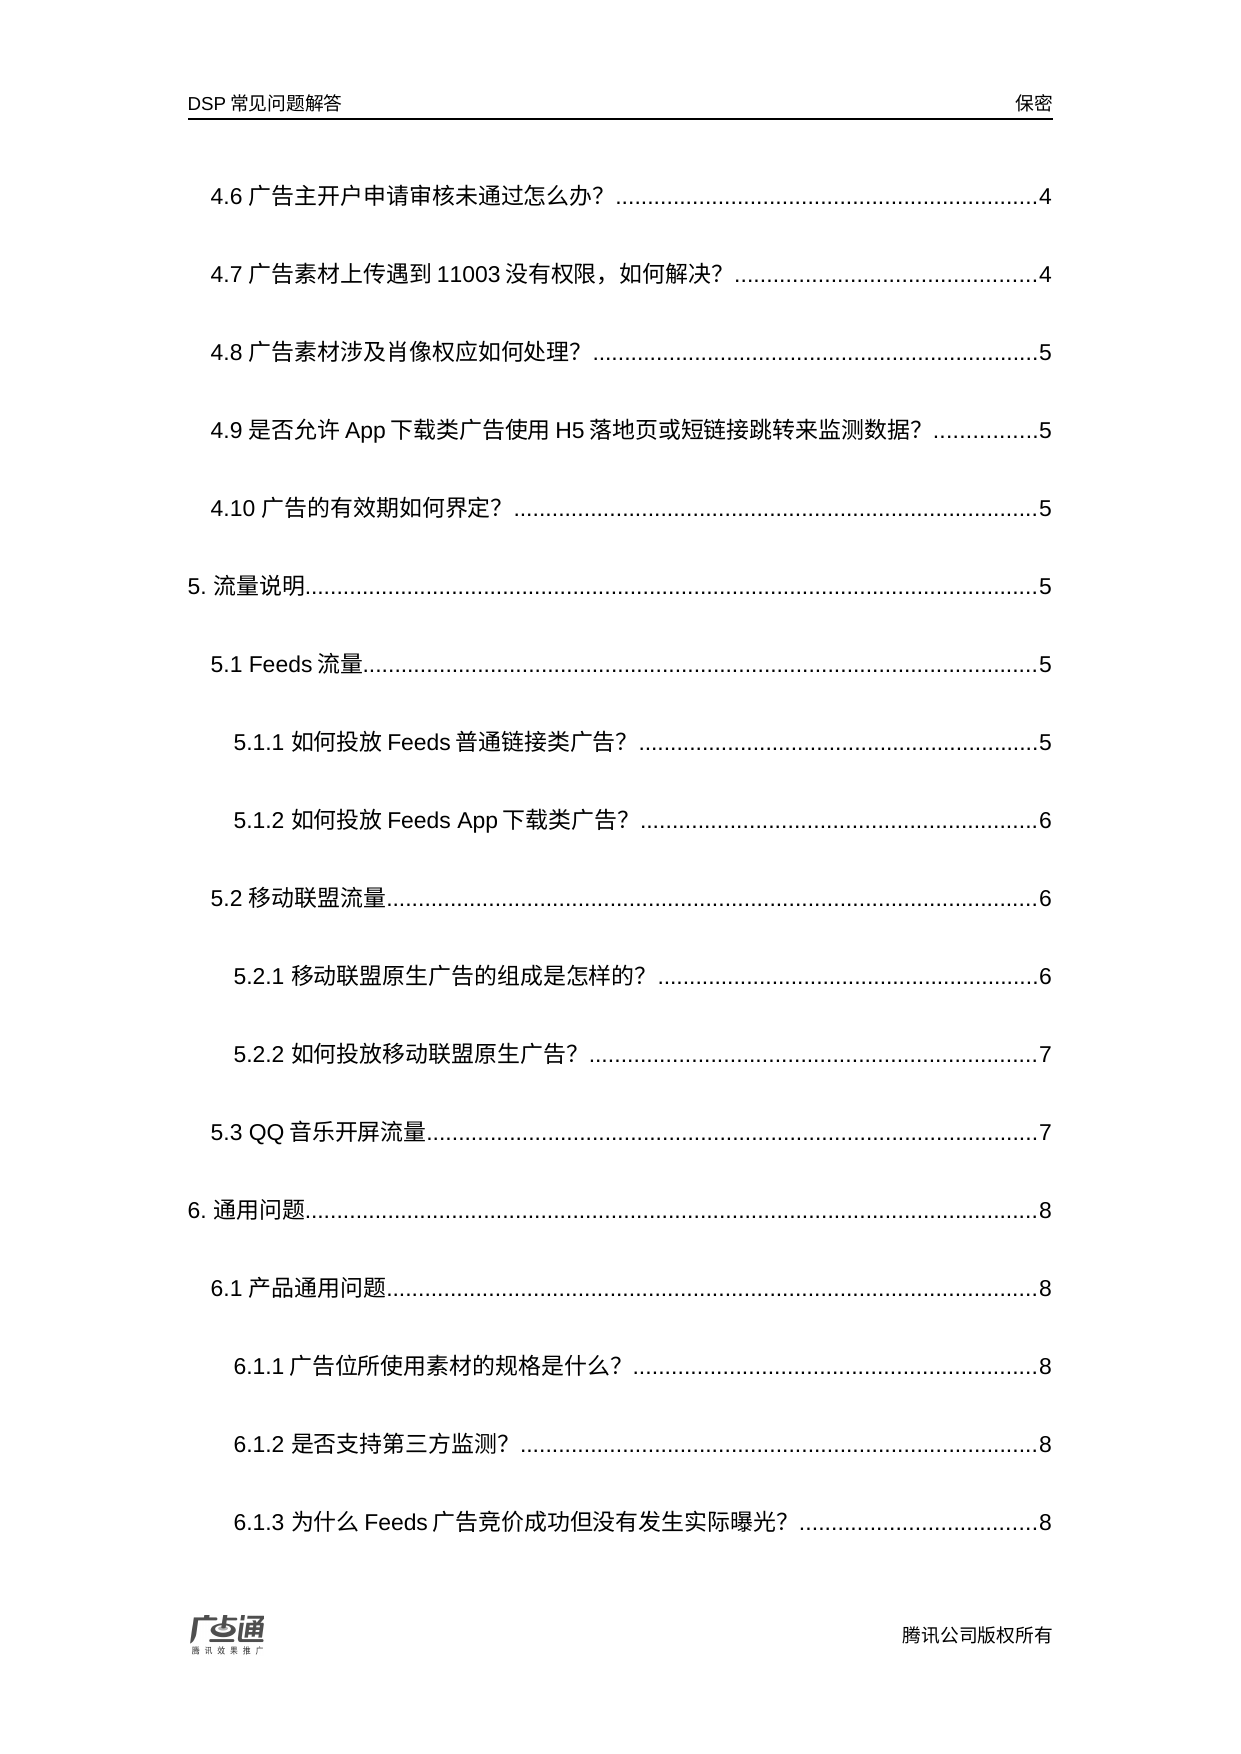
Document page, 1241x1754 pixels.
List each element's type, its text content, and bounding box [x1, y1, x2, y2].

text 4.9 是否允许App下载类广告使用H5落地页或短链接跳转来监测数据？ 5 [210, 396, 1053, 461]
text 4.8 广告素材涉及肖像权应如何处理？ 5 [210, 318, 1053, 383]
text 6.1.2 是否支持第三方监测？ 8 [233, 1410, 1053, 1475]
text 4.6 广告主开户申请审核未通过怎么办？ 4 [210, 162, 1053, 227]
text 6.1.1广告位所使用素材的规格是什么？ 8 [233, 1332, 1053, 1397]
text 6.1 产品通用问题 8 [210, 1254, 1053, 1319]
text 4.10 广告的有效期如何界定？ 5 [210, 474, 1053, 539]
text 5.1 Feeds流量 5 [210, 630, 1053, 695]
text 5.3 QQ音乐开屏流量 7 [210, 1098, 1053, 1163]
text 5. 流量说明 5 [187, 552, 1053, 617]
text 6. 通用问题 8 [187, 1176, 1053, 1241]
text 5.2.1 移动联盟原生广告的组成是怎样的？ 6 [233, 942, 1053, 1007]
text 5.1.2 如何投放Feeds App下载类广告？ 6 [233, 786, 1053, 851]
text 5.2 移动联盟流量 6 [210, 864, 1053, 929]
text 5.1.1 如何投放Feeds普通链接类广告？ 5 [233, 708, 1053, 773]
text 4.7 广告素材上传遇到11003没有权限，如何解决？ 4 [210, 240, 1053, 305]
text 6.1.3 为什么Feeds广告竞价成功但没有发生实际曝光？ 8 [233, 1488, 1053, 1553]
text 5.2.2 如何投放移动联盟原生广告？ 7 [233, 1020, 1053, 1085]
